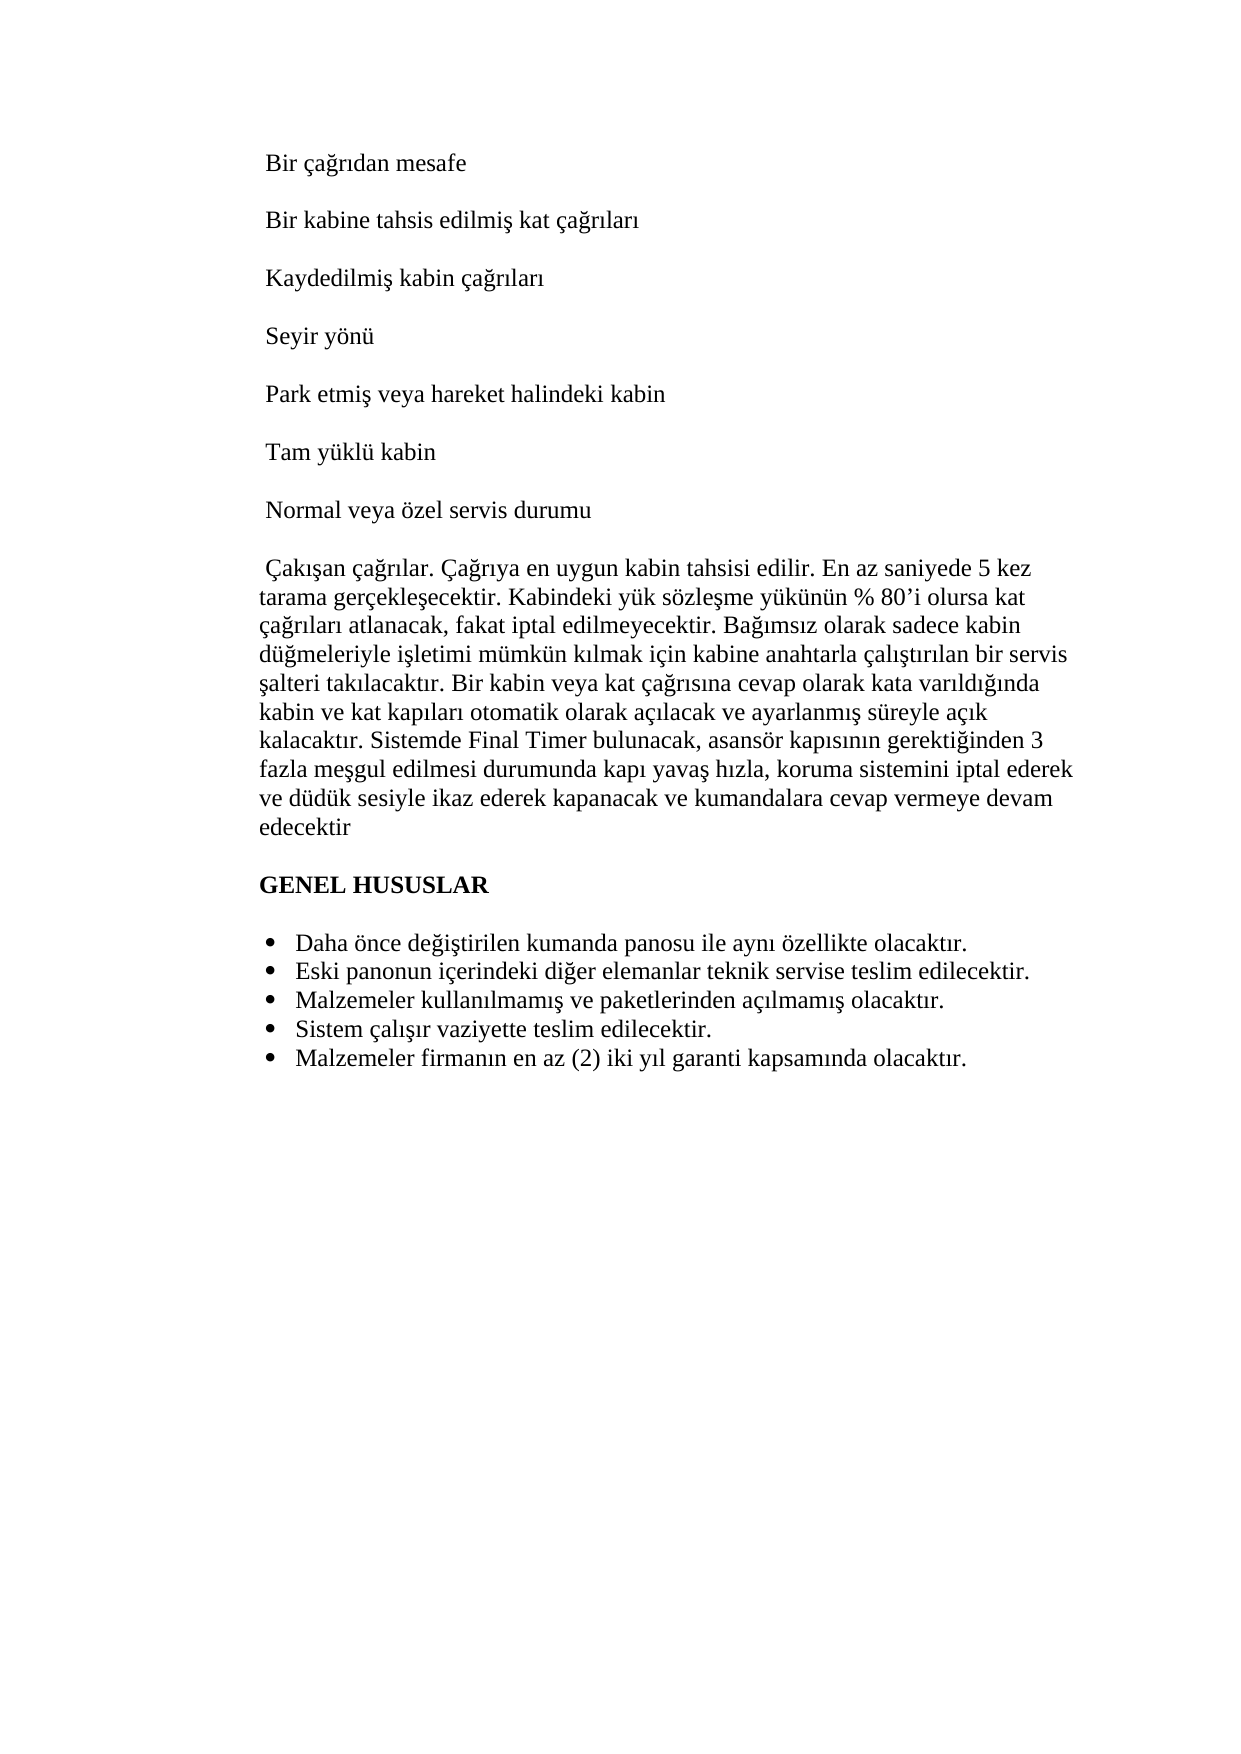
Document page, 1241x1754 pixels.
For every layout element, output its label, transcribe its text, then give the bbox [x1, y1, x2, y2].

list Kaydedilmiş kabin çağrıları [259, 263, 1093, 292]
list Çakışan çağrılar. Çağrıya en uygun kabin tahsisi edilir. En az saniyede 5 kez tarama gerçekleşecektir. Kabindeki yük sözleşme yükünün % 80’i olursa kat çağrıları atlanacak, fakat iptal edilmeyecektir. Bağımsız olarak sadece kabin düğmeleriyle işletimi mümkün kılmak için kabine anahtarla çalıştırılan bir servis şalteri takılacaktır. Bir kabin veya kat çağrısına cevap olarak kata varıldığında kabin ve kat kapıları otomatik olarak açılacak ve ayarlanmış süreyle açık kalacaktır. Sistemde Final Timer bulunacak, asansör kapısının gerektiğinden 3 fazla meşgul edilmesi durumunda kapı yavaş hızla, koruma sistemini iptal ederek ve düdük sesiyle ikaz ederek kapanacak ve kumandalara cevap vermeye devam edecektir [259, 553, 1093, 841]
list Sistem çalışır vaziyette teslim edilecektir. [259, 1014, 1093, 1043]
list Tam yüklü kabin [259, 437, 1093, 466]
list Malzemeler kullanılmamış ve paketlerinden açılmamış olacaktır. [259, 985, 1093, 1014]
list Park etmiş veya hareket halindeki kabin [259, 379, 1093, 408]
list Bir çağrıdan mesafe [259, 148, 1093, 176]
list Eski panonun içerindeki diğer elemanlar teknik servise teslim edilecektir. [259, 956, 1093, 985]
list Normal veya özel servis durumu [259, 495, 1093, 524]
list GENEL HUSUSLAR [259, 870, 1093, 898]
list Malzemeler firmanın en az (2) iki yıl garanti kapsamında olacaktır. [259, 1043, 1093, 1071]
list Daha önce değiştirilen kumanda panosu ile aynı özellikte olacaktır. [259, 928, 1093, 956]
list Seyir yönü [259, 321, 1093, 350]
list Bir kabine tahsis edilmiş kat çağrıları [259, 206, 1093, 234]
